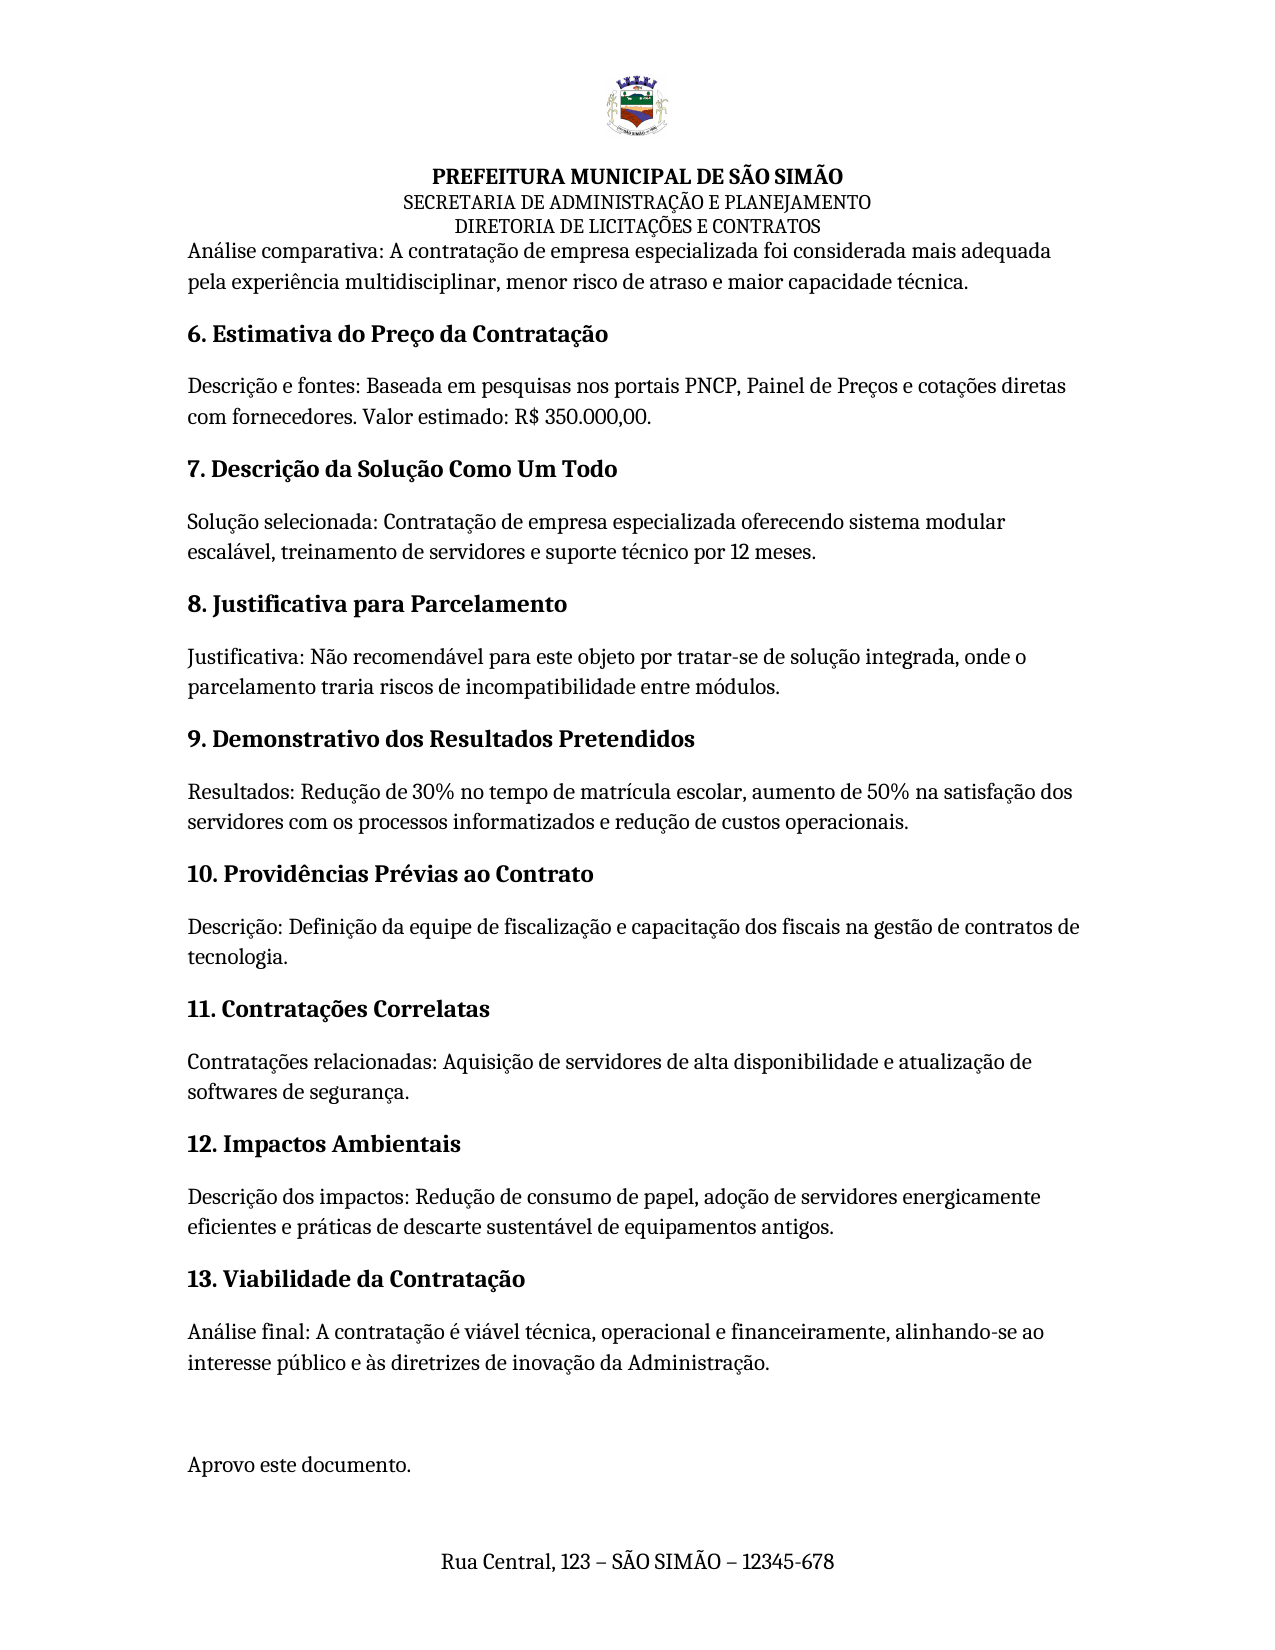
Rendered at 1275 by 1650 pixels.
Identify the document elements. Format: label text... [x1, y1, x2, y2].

text Aprovo este documento. [187, 1451, 1087, 1478]
text Resultados: Redução de 30% no tempo de matrícula escolar, aumento de 50% na satisfação dos servidores com os processos informatizados e redução de custos operacionais. [187, 779, 1087, 835]
picture [606, 74, 669, 138]
text Solução selecionada: Contratação de empresa especializada oferecendo sistema modular escalável, treinamento de servidores e suporte técnico por 12 meses. [187, 508, 1087, 565]
text 11. Contratações Correlatas [187, 995, 1087, 1024]
text 8. Justificativa para Parcelamento [187, 590, 1087, 618]
text Análise final: A contratação é viável técnica, operacional e financeiramente, alinhando-se ao interesse público e às diretrizes de inovação da Administração. [187, 1319, 1087, 1376]
text Análise comparativa: A contratação de empresa especializada foi considerada mais adequada pela experiência multidisciplinar, menor risco de atraso e maior capacidade técnica. [187, 238, 1087, 295]
text 10. Providências Prévias ao Contrato [187, 860, 1087, 889]
text 13. Viabilidade da Contratação [187, 1265, 1087, 1294]
text Contratações relacionadas: Aquisição de servidores de alta disponibilidade e atualização de softwares de segurança. [187, 1049, 1087, 1105]
text 9. Demonstrativo dos Resultados Pretendidos [187, 725, 1087, 753]
text 12. Impactos Ambientais [187, 1130, 1087, 1159]
text Justificativa: Não recomendável para este objeto por tratar-se de solução integrada, onde o parcelamento traria riscos de incompatibilidade entre módulos. [187, 643, 1087, 700]
text 7. Descrição da Solução Como Um Todo [187, 454, 1087, 483]
text Descrição: Definição da equipe de fiscalização e capacitação dos fiscais na gestão de contratos de tecnologia. [187, 914, 1087, 970]
text Descrição e fontes: Baseada em pesquisas nos portais PNCP, Painel de Preços e cotações diretas com fornecedores. Valor estimado: R$ 350.000,00. [187, 373, 1087, 430]
text 6. Estimativa do Preço da Contratação [187, 319, 1087, 348]
text Descrição dos impactos: Redução de consumo de papel, adoção de servidores energicamente eficientes e práticas de descarte sustentável de equipamentos antigos. [187, 1184, 1087, 1241]
